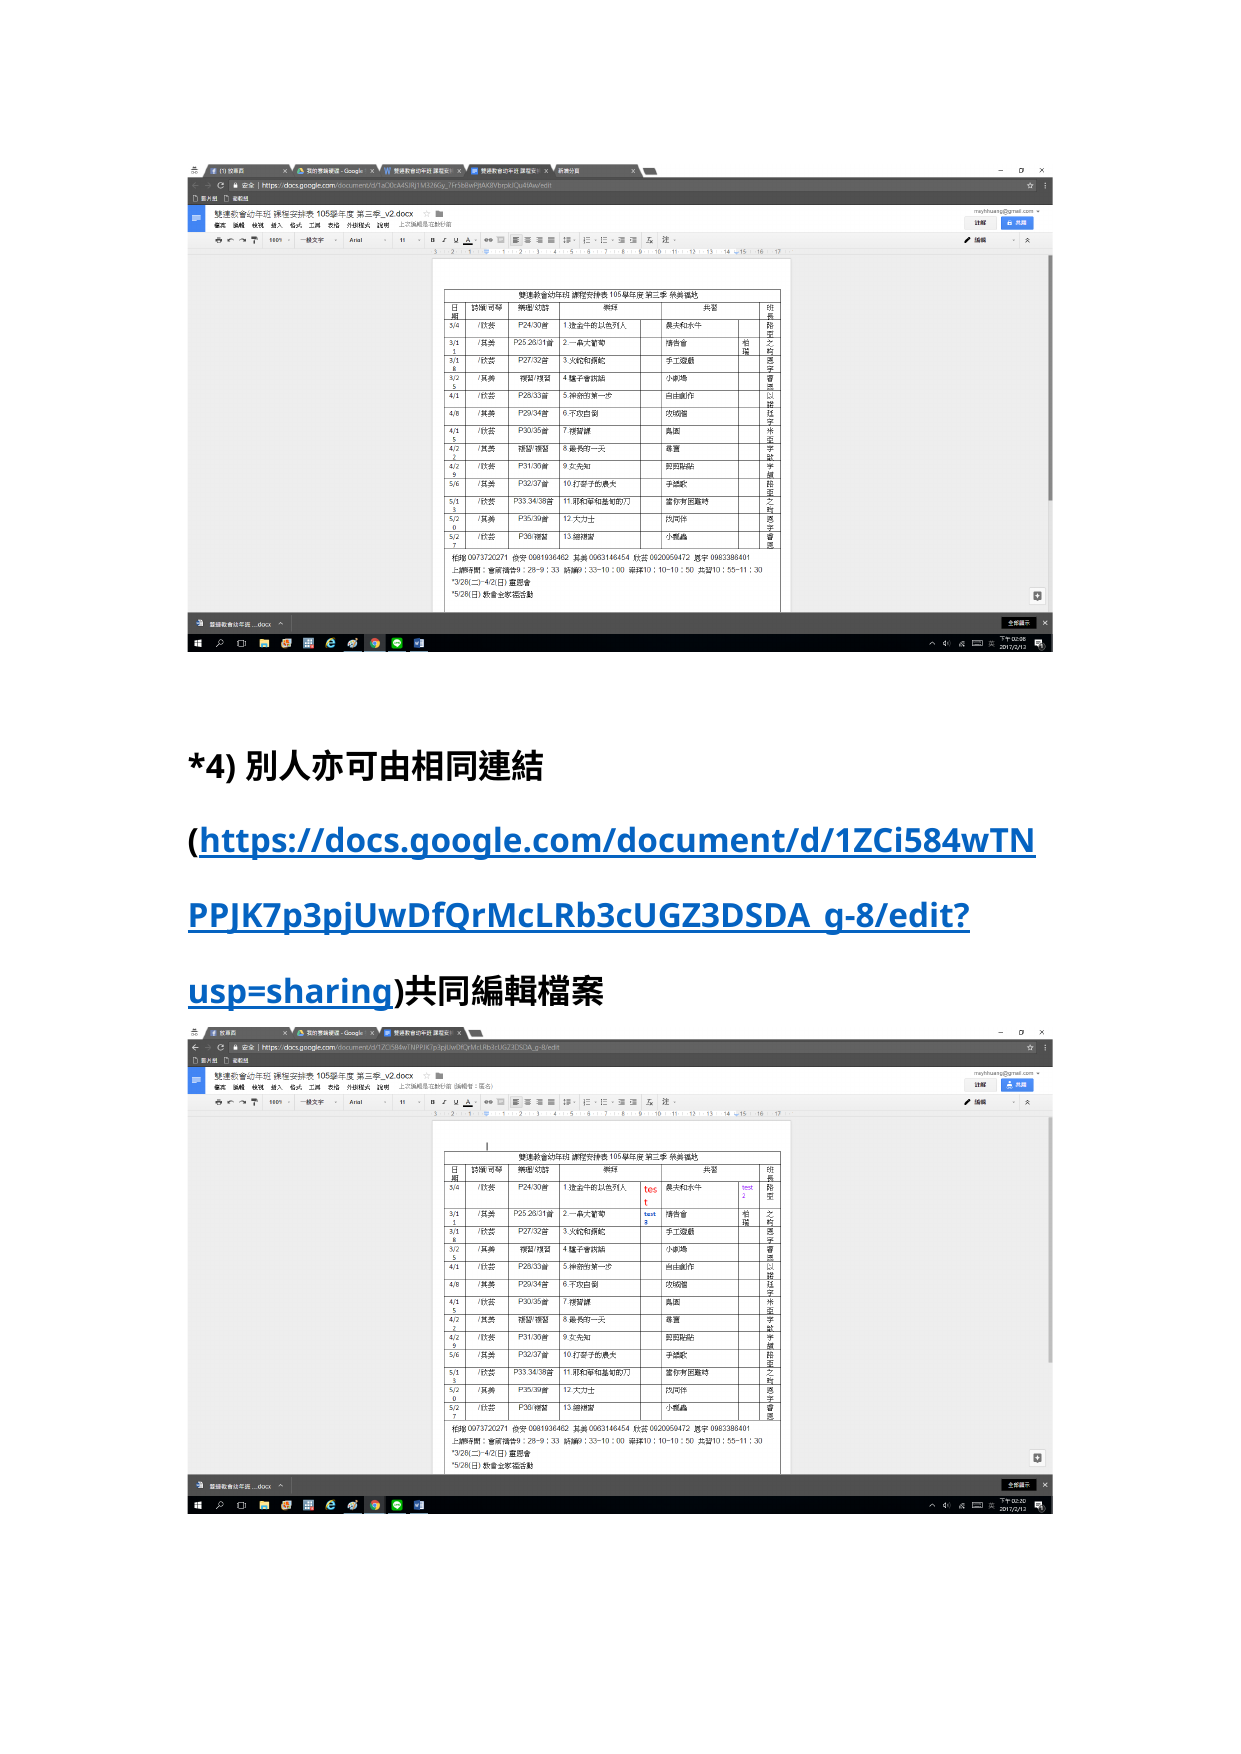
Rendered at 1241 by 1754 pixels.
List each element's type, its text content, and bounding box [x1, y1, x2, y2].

picture [187, 1027, 1053, 1514]
picture [187, 164, 1053, 652]
text *4) 別人亦可由相同連結(https://docs.google.com/document/d/1ZCi584wTNPPJK7p3pjUwDfQrMcLRb3cUGZ3DSDA_g-8/edit?usp=sharing)共同編輯檔案 [187, 652, 1053, 1027]
